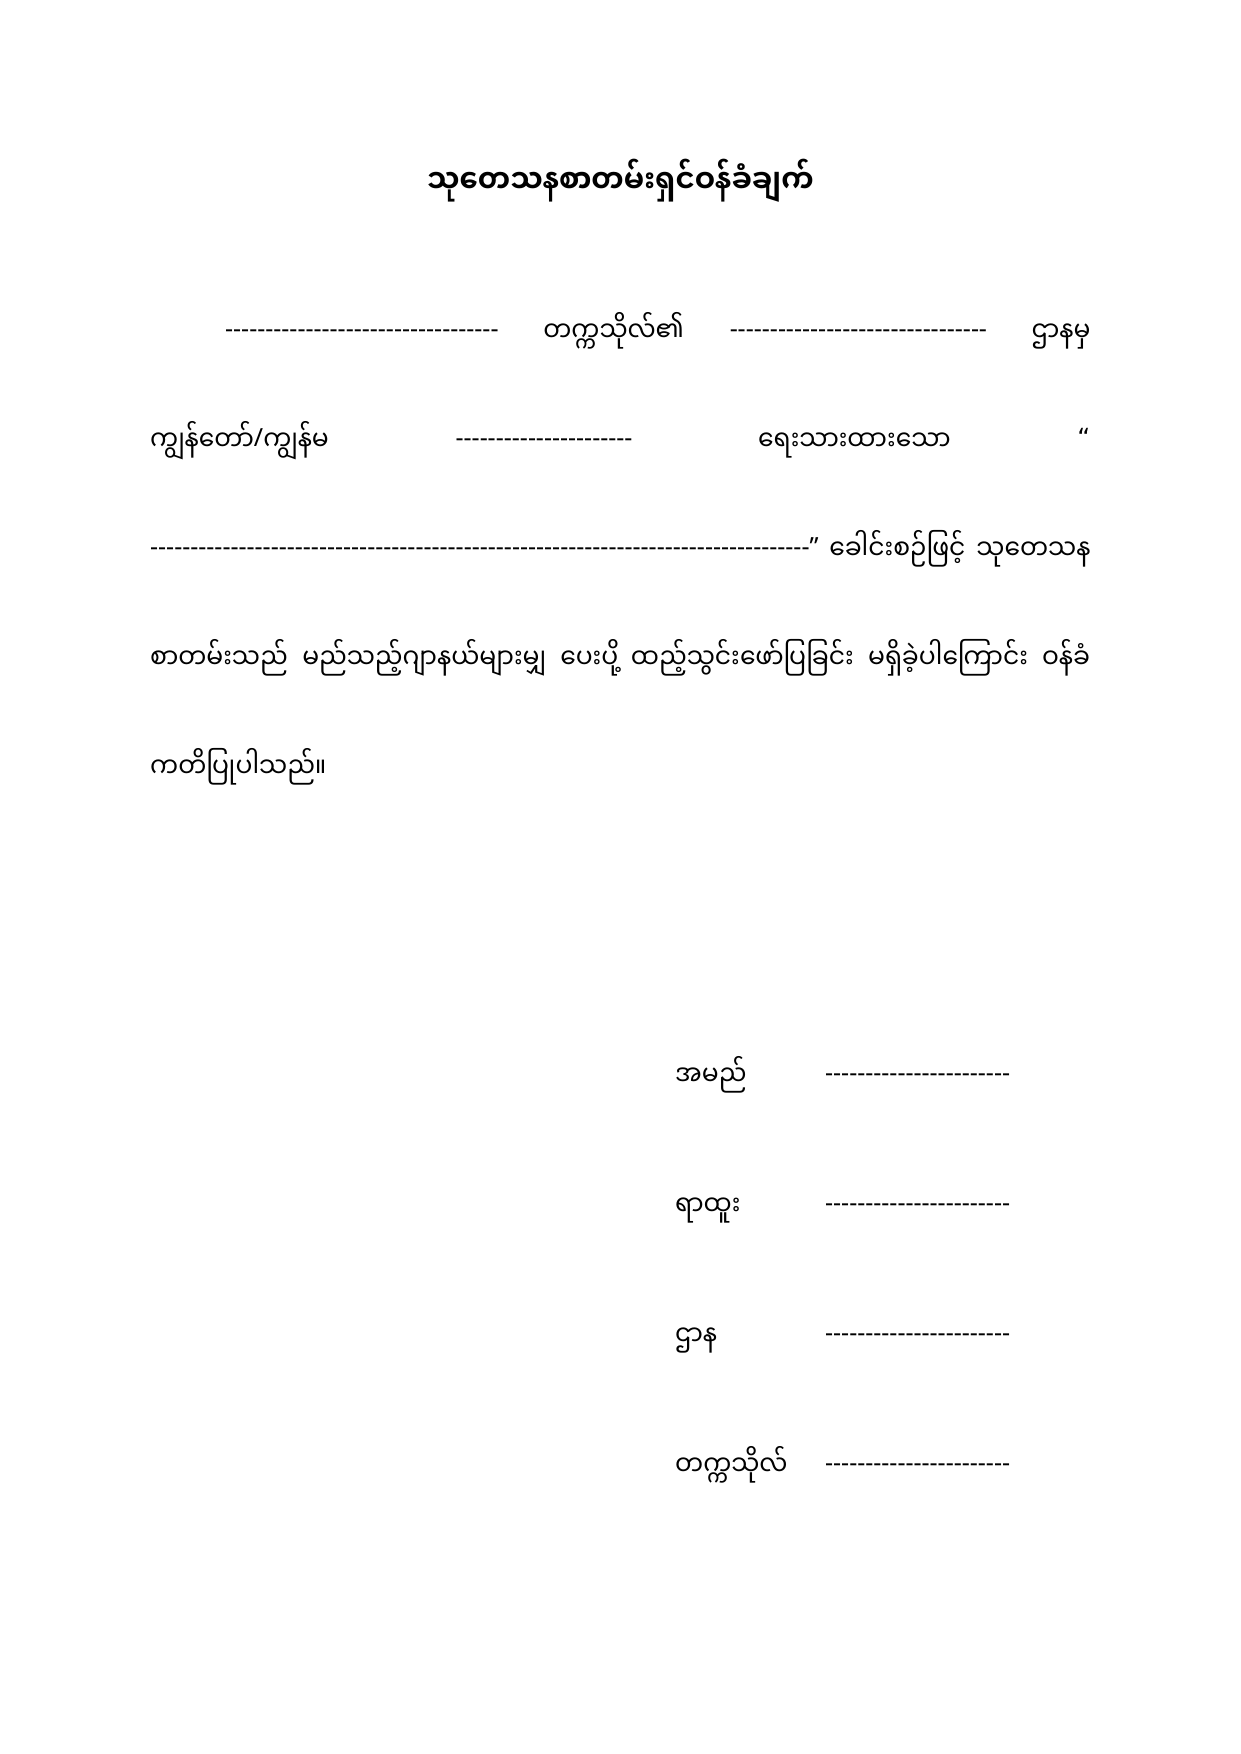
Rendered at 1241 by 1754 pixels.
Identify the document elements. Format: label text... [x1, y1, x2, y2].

text တက္ကသိုလ် ----------------------- [600, 1439, 1090, 1493]
text ---------------------------------- တက္ကသိုလ်၏ -------------------------------- ဌာနမှ ကျွန်တော်/ကျွန်မ ---------------------- ရေးသားထားသော “ ----------------------------------------------------------------------------------” ခေါင်းစဉ်ဖြင့် သုတေသနစာတမ်းသည် မည်သည့်ဂျာနယ်များမျှ ပေးပို့ ထည့်သွင်းဖော်ပြခြင်း မရှိခဲ့ပါကြောင်း ဝန်ခံကတိပြုပါသည်။ [150, 304, 1090, 795]
text သုတေသနစာတမ်းရှင်ဝန်ခံချက် [150, 150, 1090, 214]
text ဌာန ----------------------- [600, 1309, 1090, 1363]
text အမည် ----------------------- [675, 1049, 1090, 1103]
text ရာထူး ----------------------- [600, 1179, 1090, 1233]
